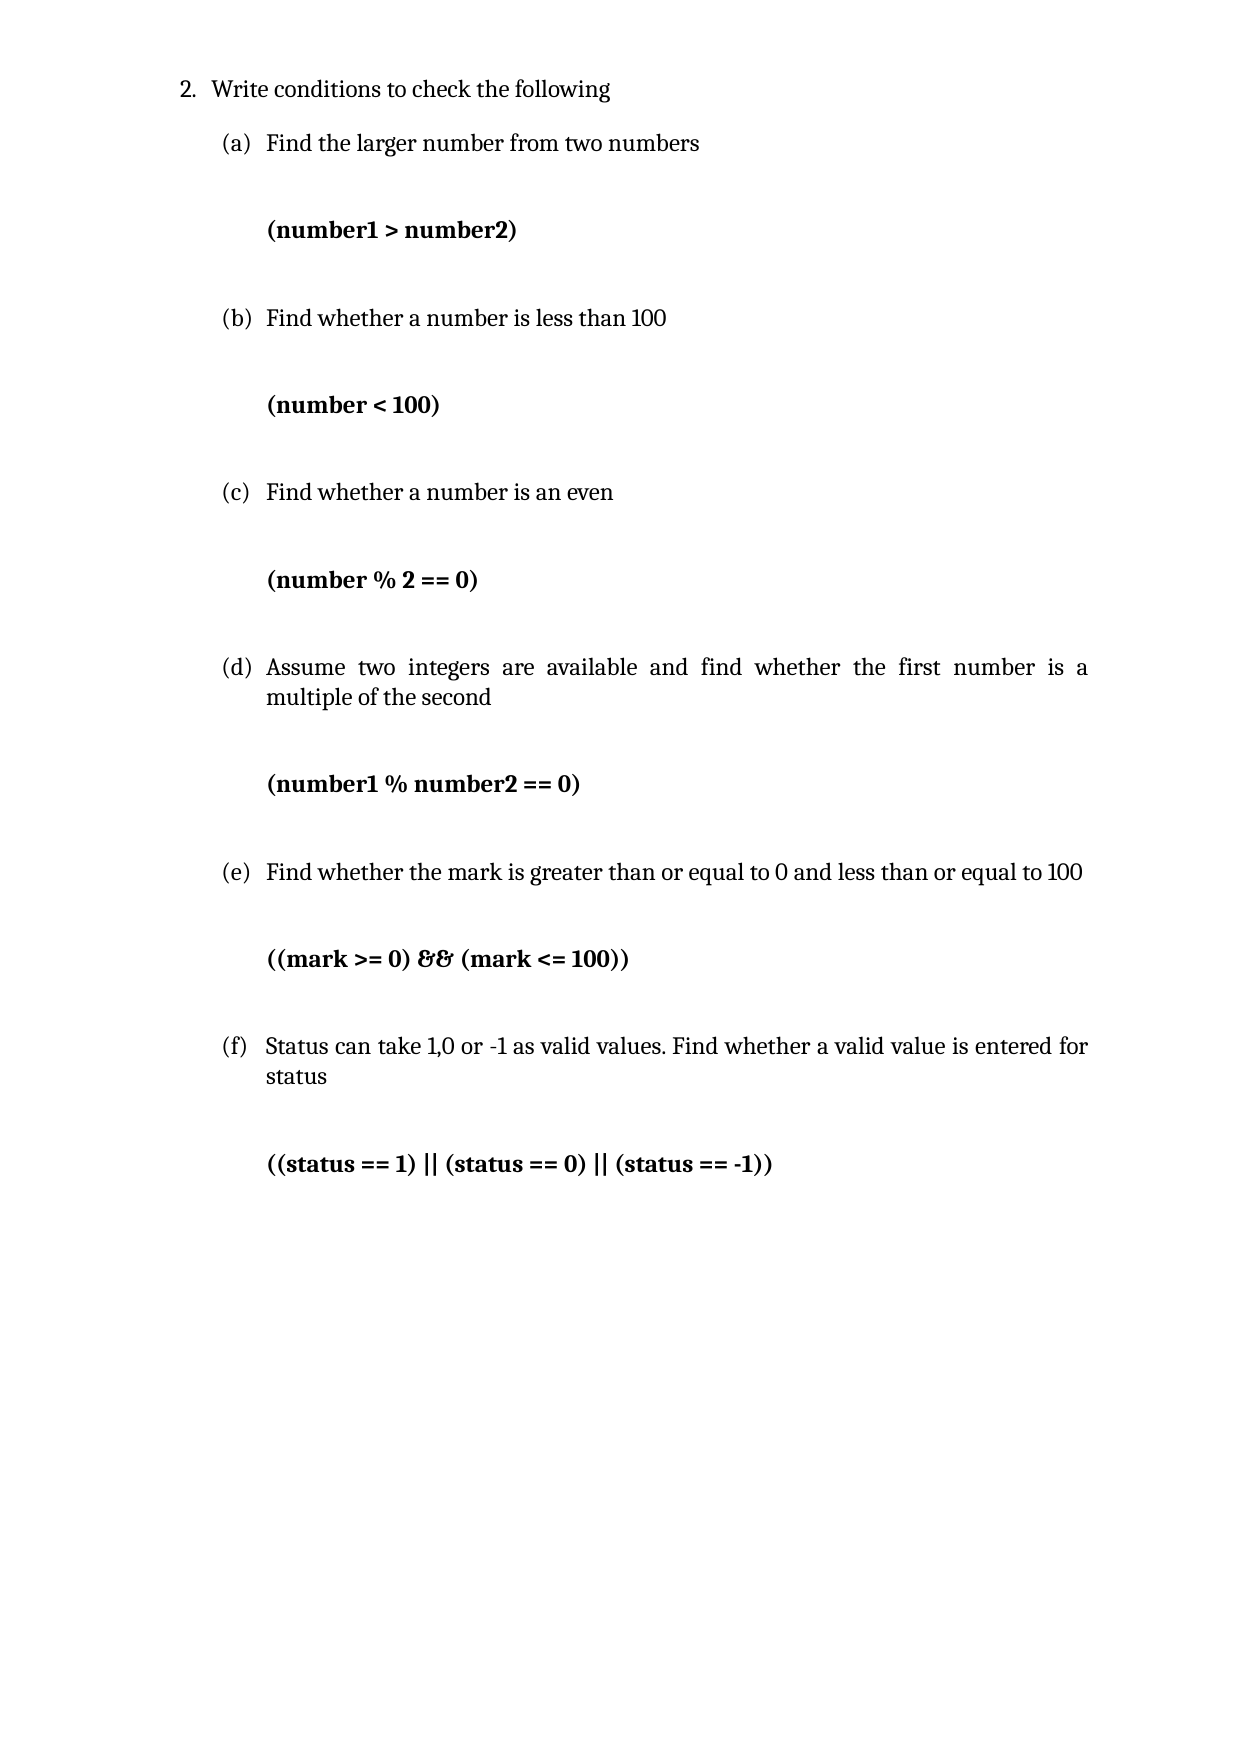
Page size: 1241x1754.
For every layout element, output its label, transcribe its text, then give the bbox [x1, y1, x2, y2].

text ((mark >= 0) && (mark <= 100)) [266, 945, 1090, 974]
list Find whether a number is an even [221, 478, 1090, 507]
list Assume two integers are available and find whether the first number is a multiple of the second [221, 653, 1090, 712]
list Write conditions to check the following [180, 75, 1090, 104]
text ((status == 1) || (status == 0) || (status == -1)) [266, 1150, 1090, 1179]
text (number % 2 == 0) [266, 566, 1090, 594]
list Find whether the mark is greater than or equal to 0 and less than or equal to 100 [221, 858, 1090, 886]
list Status can take 1,0 or -1 as valid values. Find whether a valid value is entered for status [221, 1032, 1090, 1091]
text (number1 % number2 == 0) [266, 770, 1090, 799]
text (number < 100) [266, 391, 1090, 420]
list Find whether a number is less than 100 [221, 304, 1090, 332]
text (number1 > number2) [266, 216, 1090, 245]
list Find the larger number from two numbers [221, 129, 1090, 158]
